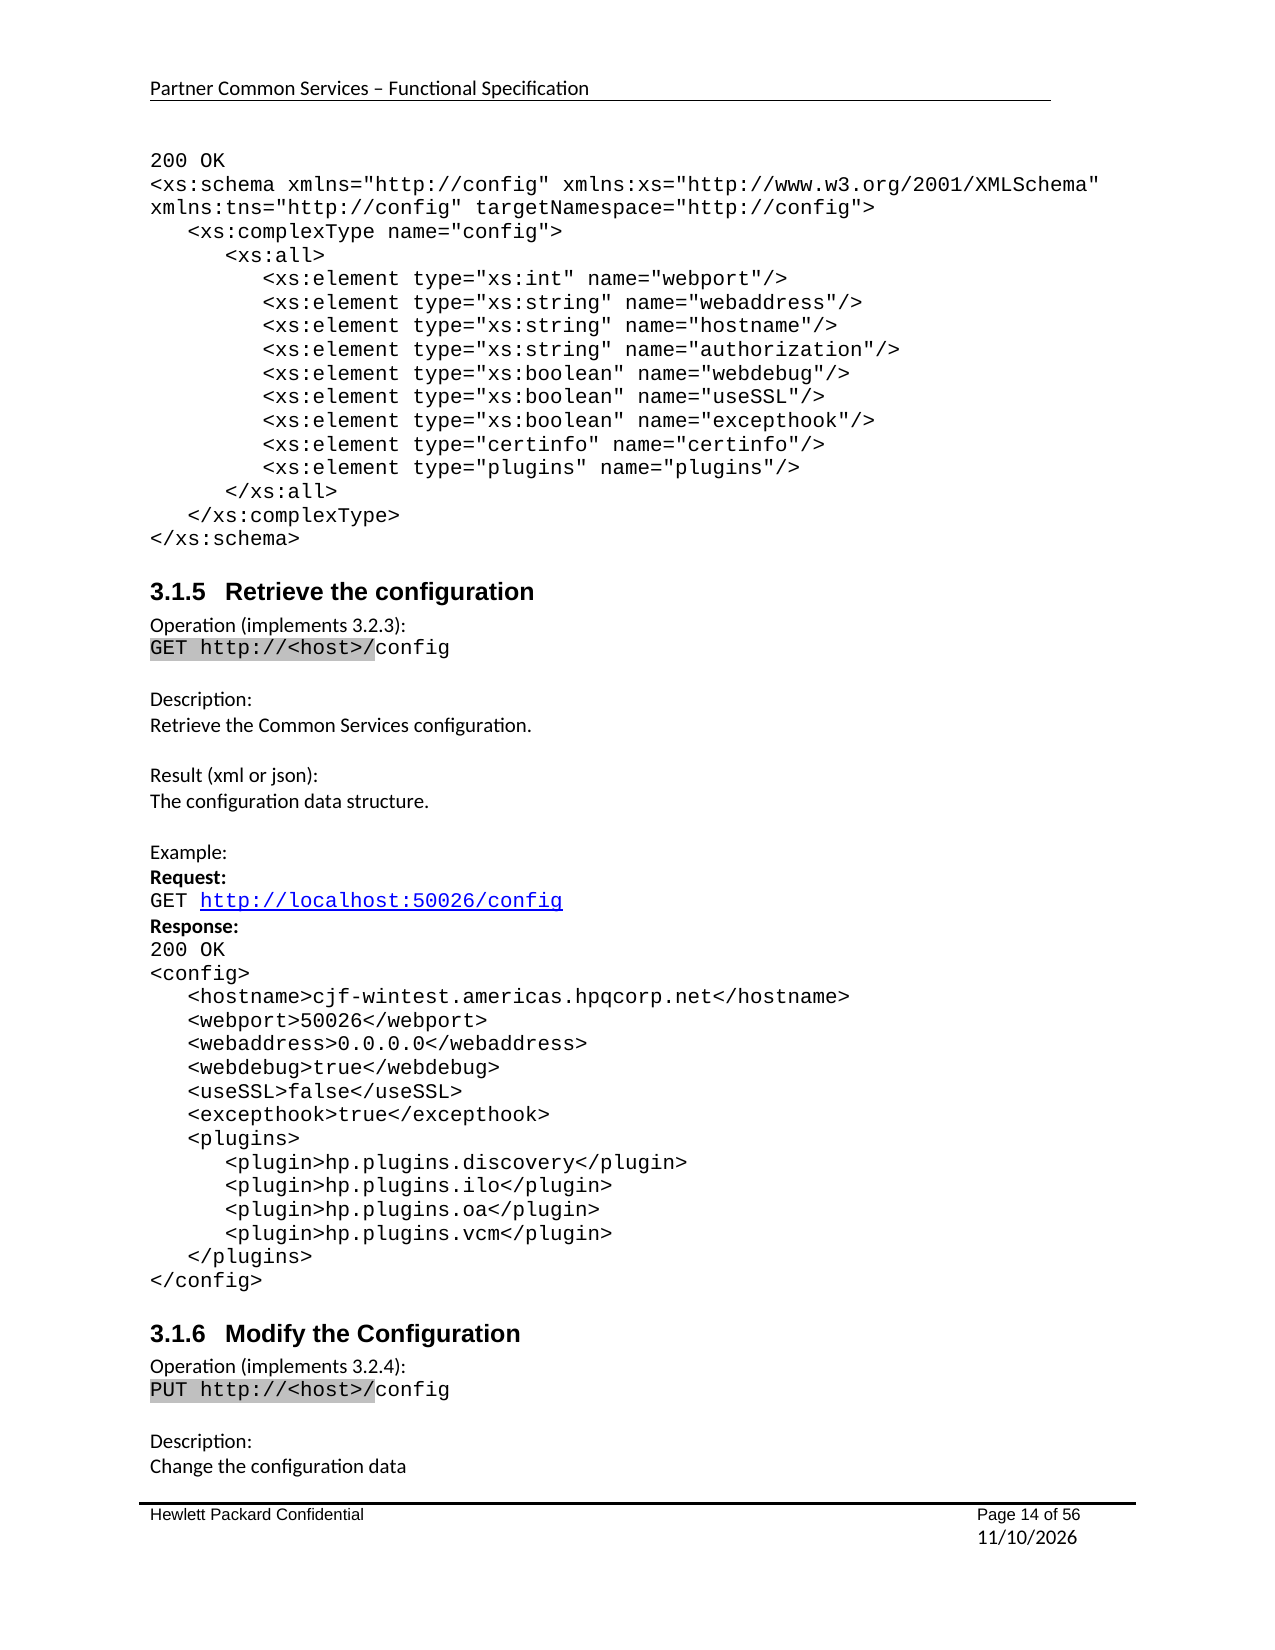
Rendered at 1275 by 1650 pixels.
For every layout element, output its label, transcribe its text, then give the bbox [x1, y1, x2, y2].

text <xs:element type="xs:string" name="hostname"/> [150, 316, 1125, 339]
text <xs:all> [150, 244, 1125, 268]
subtitle Retrieve the configuration [150, 577, 1125, 606]
text 200 OK [150, 939, 1125, 962]
text Operation (implements 3.2.4): [150, 1353, 1125, 1379]
text Result (xml or json): [150, 763, 1125, 788]
text PUT http://<host>/config [375, 1379, 1125, 1403]
text <plugin>hp.plugins.oa</plugin> [150, 1199, 1125, 1223]
text <config> [150, 962, 1125, 986]
text <plugin>hp.plugins.vcm</plugin> [150, 1223, 1125, 1246]
subtitle Modify the Configuration [150, 1318, 1125, 1347]
text <excepthook>true</excepthook> [150, 1104, 1125, 1128]
text <xs:schema xmlns="http://config" xmlns:xs="http://www.w3.org/2001/XMLSchema" xmlns:tns="http://config" targetNamespace="http://config"> [150, 174, 1125, 221]
text Operation (implements 3.2.3): [150, 612, 1125, 637]
text <useSSL>false</useSSL> [150, 1081, 1125, 1104]
text Description: [150, 686, 1125, 712]
text <xs:element type="plugins" name="plugins"/> [150, 457, 1125, 481]
text <webdebug>true</webdebug> [150, 1057, 1125, 1081]
text </plugins> [150, 1246, 1125, 1270]
text </xs:complexType> [150, 505, 1125, 528]
text <xs:element type="xs:boolean" name="excepthook"/> [150, 410, 1125, 434]
text </xs:all> [150, 481, 1125, 505]
text <xs:element type="xs:int" name="webport"/> [150, 268, 1125, 292]
text <plugins> [150, 1128, 1125, 1152]
text <xs:element type="certinfo" name="certinfo"/> [150, 434, 1125, 457]
text GET http://localhost:50026/config [150, 890, 1125, 913]
text Response: [150, 913, 1125, 939]
text </xs:schema> [150, 528, 1125, 552]
text <plugin>hp.plugins.ilo</plugin> [150, 1175, 1125, 1199]
text Example: [150, 839, 1125, 864]
text <xs:element type="xs:boolean" name="useSSL"/> [150, 386, 1125, 410]
text The configuration data structure. [150, 788, 1125, 813]
text Change the configuration data [150, 1453, 1125, 1479]
text Retrieve the Common Services configuration. [150, 712, 1125, 737]
text Request: [150, 864, 1125, 890]
text 200 OK [150, 150, 1125, 174]
text Description: [150, 1428, 1125, 1453]
text GET http://<host>/config [150, 637, 1125, 661]
text <xs:element type="xs:string" name="authorization"/> [150, 339, 1125, 363]
text <webaddress>0.0.0.0</webaddress> [150, 1033, 1125, 1057]
text </config> [150, 1270, 1125, 1293]
text <xs:complexType name="config"> [150, 221, 1125, 244]
text <xs:element type="xs:string" name="webaddress"/> [150, 292, 1125, 316]
text <hostname>cjf-wintest.americas.hpqcorp.net</hostname> [150, 986, 1125, 1010]
text <xs:element type="xs:boolean" name="webdebug"/> [150, 363, 1125, 386]
text <webport>50026</webport> [150, 1010, 1125, 1033]
text <plugin>hp.plugins.discovery</plugin> [150, 1152, 1125, 1175]
